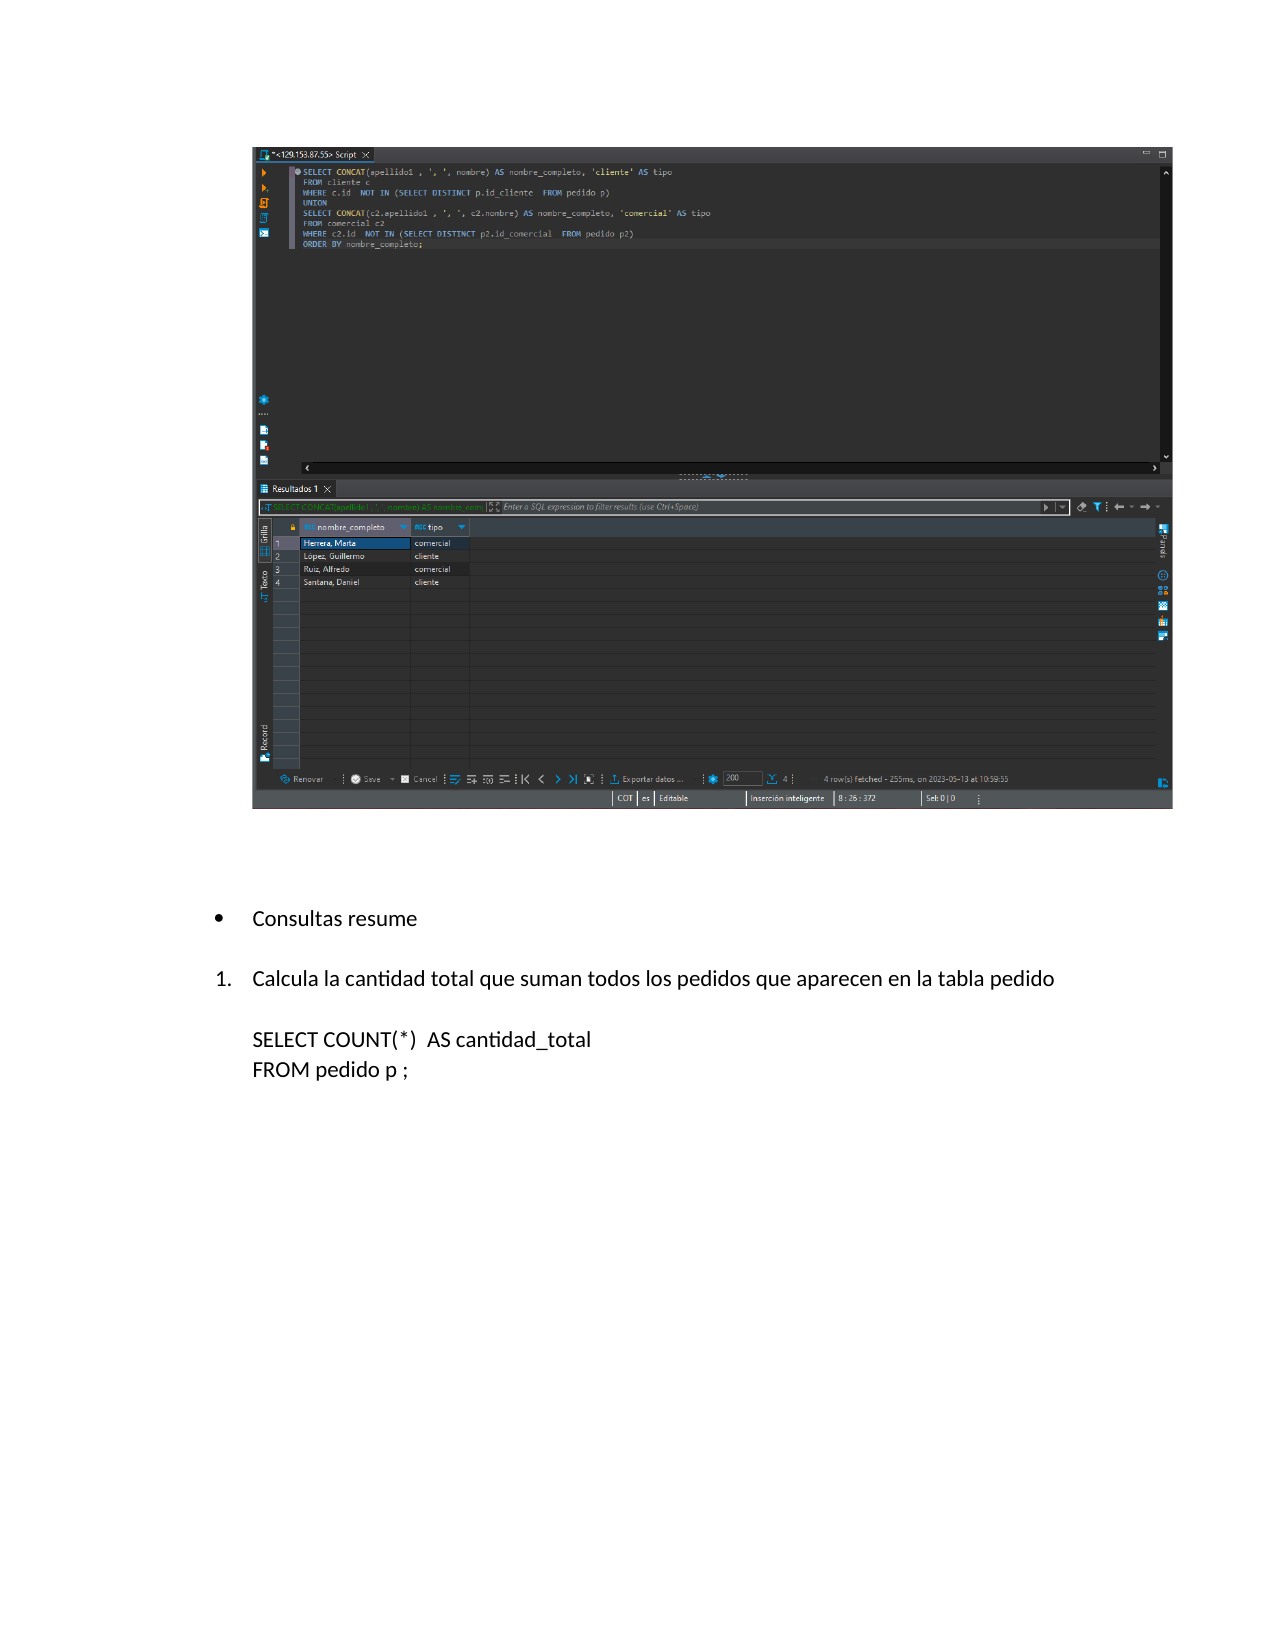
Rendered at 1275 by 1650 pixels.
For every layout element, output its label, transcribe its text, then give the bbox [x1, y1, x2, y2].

list SELECT COUNT(*) AS cantidad_total [252, 1025, 1098, 1053]
picture [252, 147, 1173, 809]
list Consultas resume [215, 904, 1098, 932]
list Calcula la cantidad total que suman todos los pedidos que aparecen en la tabla pedido [215, 964, 1098, 992]
list FROM pedido p ; [252, 1055, 1098, 1083]
